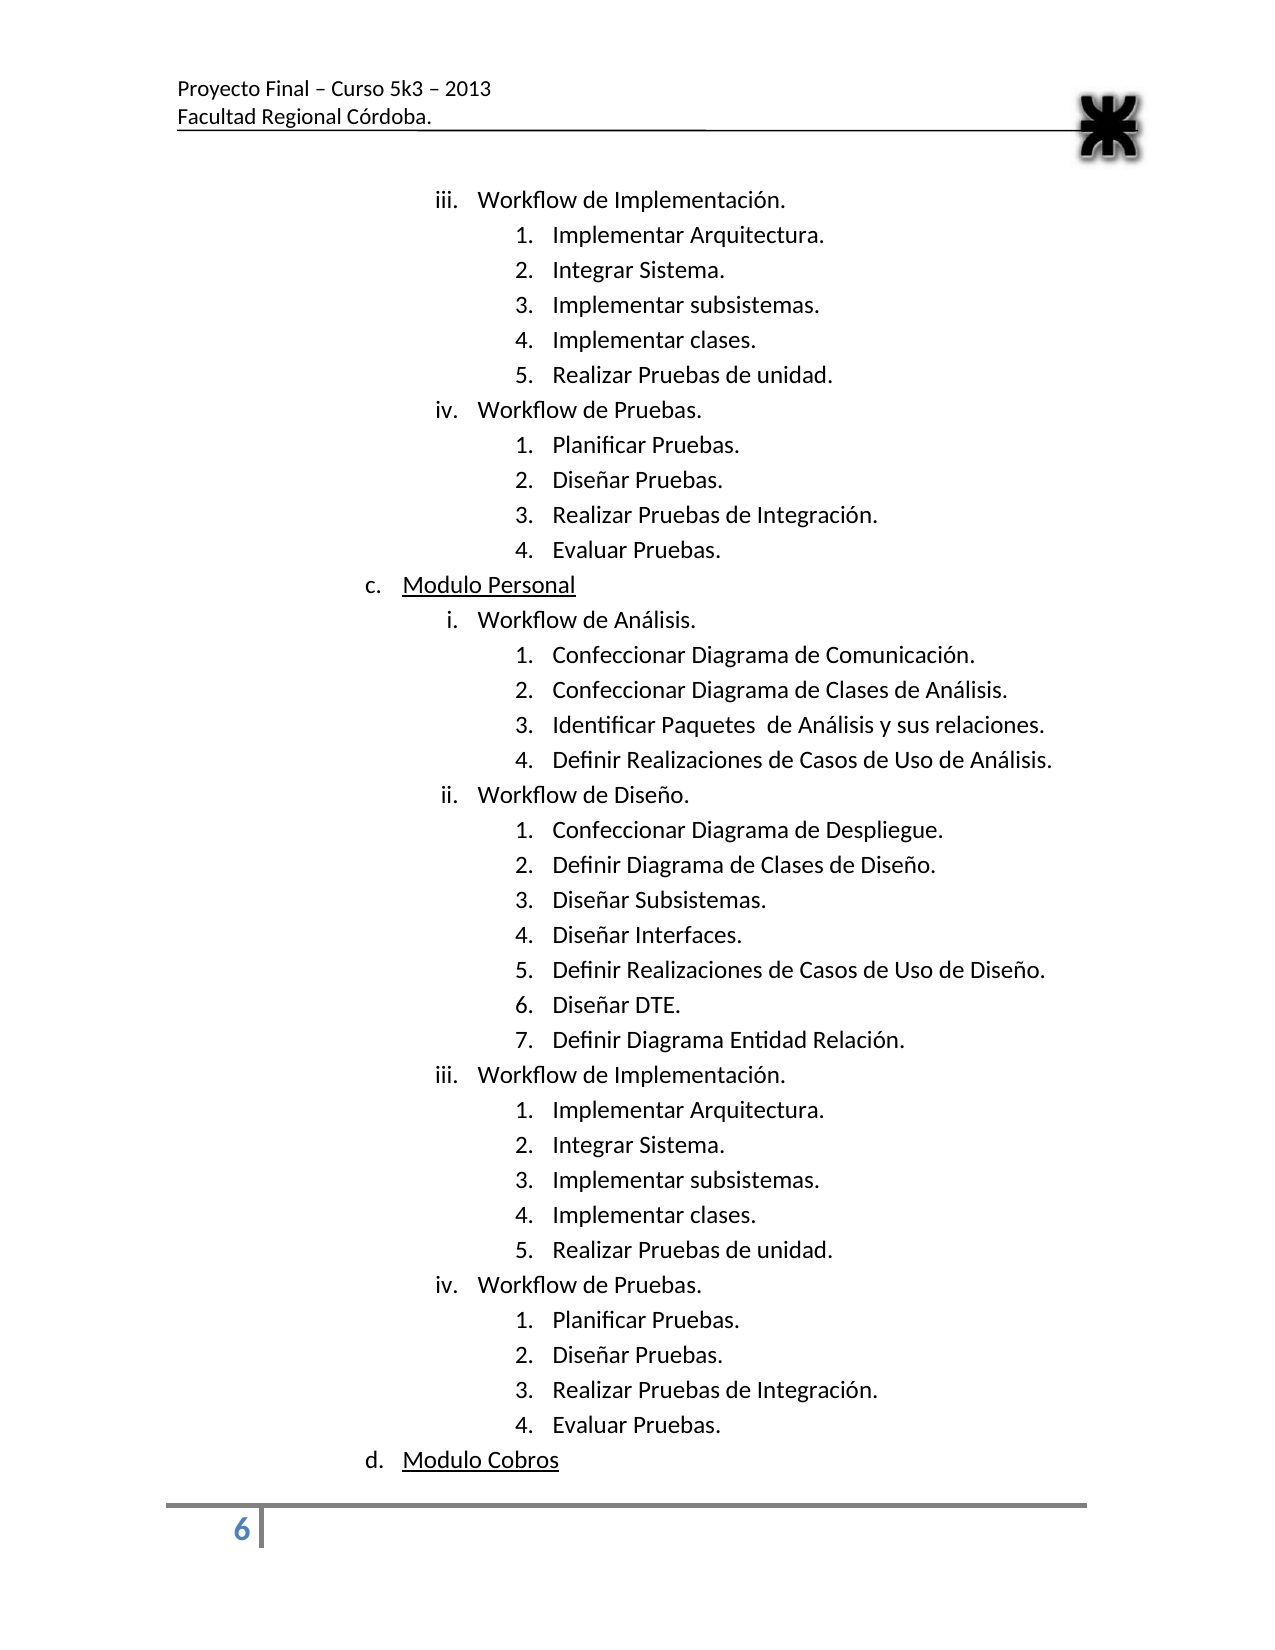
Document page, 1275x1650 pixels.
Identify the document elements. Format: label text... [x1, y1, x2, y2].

list Realizar Pruebas de Integración. [515, 499, 1098, 530]
list Workflow de Diseño. [458, 779, 1098, 810]
list Identificar Paquetes de Análisis y sus relaciones. [515, 709, 1098, 740]
list Workflow de Implementación. [458, 184, 1098, 215]
list Implementar subsistemas. [515, 289, 1098, 320]
list Confeccionar Diagrama de Despliegue. [515, 814, 1098, 845]
list Implementar Arquitectura. [515, 219, 1098, 250]
list Definir Diagrama Entidad Relación. [515, 1024, 1098, 1055]
list Evaluar Pruebas. [515, 1409, 1098, 1440]
list Implementar clases. [515, 1199, 1098, 1230]
list Modulo Personal [365, 569, 1098, 600]
list Integrar Sistema. [515, 254, 1098, 285]
list Implementar subsistemas. [515, 1164, 1098, 1195]
list Diseñar Subsistemas. [515, 884, 1098, 915]
list Implementar Arquitectura. [515, 1094, 1098, 1125]
list Realizar Pruebas de Integración. [515, 1374, 1098, 1405]
list Diseñar Pruebas. [515, 464, 1098, 495]
list Realizar Pruebas de unidad. [515, 1234, 1098, 1265]
list Workflow de Análisis. [458, 604, 1098, 635]
list Realizar Pruebas de unidad. [515, 359, 1098, 390]
list Workflow de Implementación. [458, 1059, 1098, 1090]
list Confeccionar Diagrama de Clases de Análisis. [515, 674, 1098, 705]
picture [1070, 86, 1149, 170]
list Definir Realizaciones de Casos de Uso de Diseño. [515, 954, 1098, 985]
list Modulo Cobros [365, 1444, 1098, 1475]
list Definir Realizaciones de Casos de Uso de Análisis. [515, 744, 1098, 775]
list Implementar clases. [515, 324, 1098, 355]
list Planificar Pruebas. [515, 429, 1098, 460]
list Diseñar Pruebas. [515, 1339, 1098, 1370]
list Planificar Pruebas. [515, 1304, 1098, 1335]
list Workflow de Pruebas. [458, 1269, 1098, 1300]
list Diseñar Interfaces. [515, 919, 1098, 950]
list Workflow de Pruebas. [458, 394, 1098, 425]
list Confeccionar Diagrama de Comunicación. [515, 639, 1098, 670]
list Evaluar Pruebas. [515, 534, 1098, 565]
list Integrar Sistema. [515, 1129, 1098, 1160]
list Diseñar DTE. [515, 989, 1098, 1020]
list Definir Diagrama de Clases de Diseño. [515, 849, 1098, 880]
